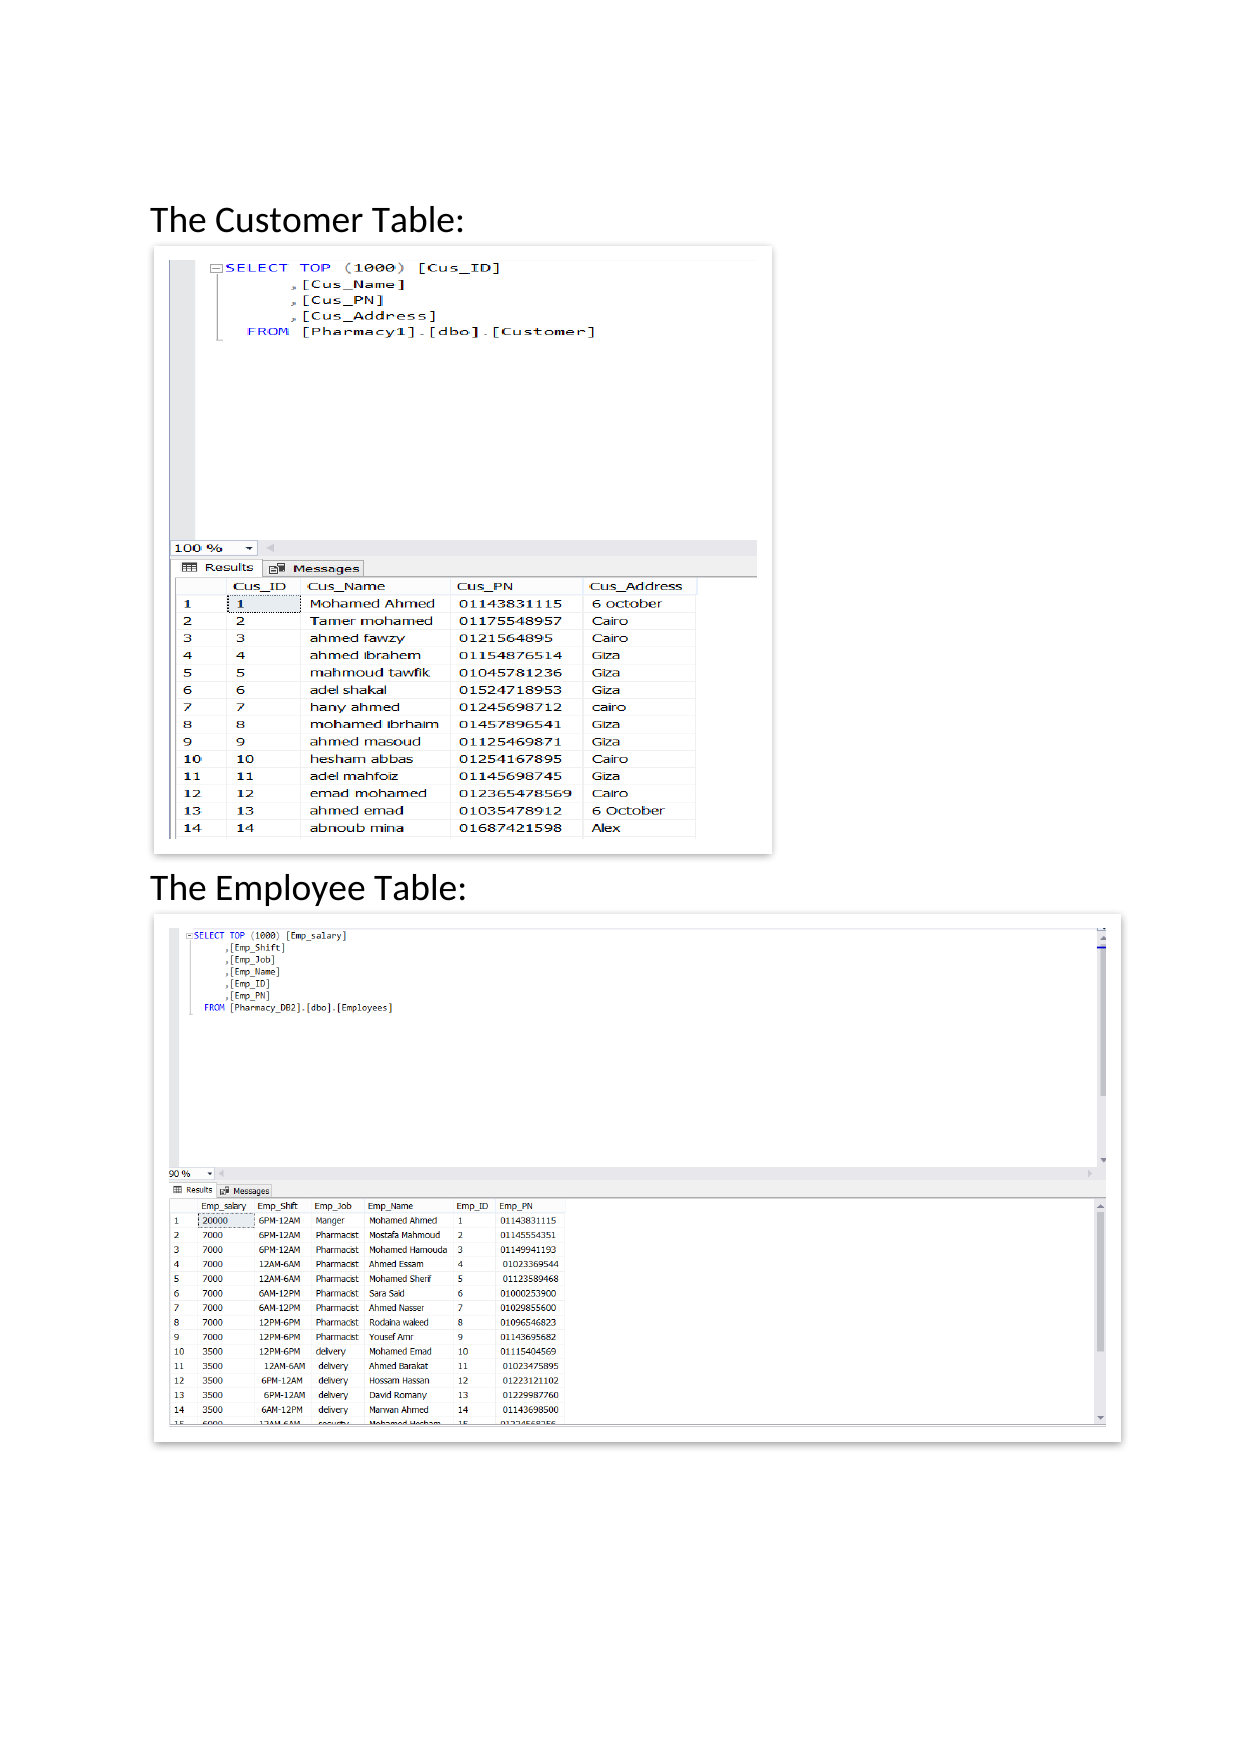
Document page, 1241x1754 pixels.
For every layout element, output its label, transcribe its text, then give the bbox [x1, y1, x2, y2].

picture [169, 260, 757, 839]
text The Employee Table: [150, 864, 1090, 909]
text The Customer Table: [150, 196, 1090, 242]
picture [169, 928, 1106, 1427]
